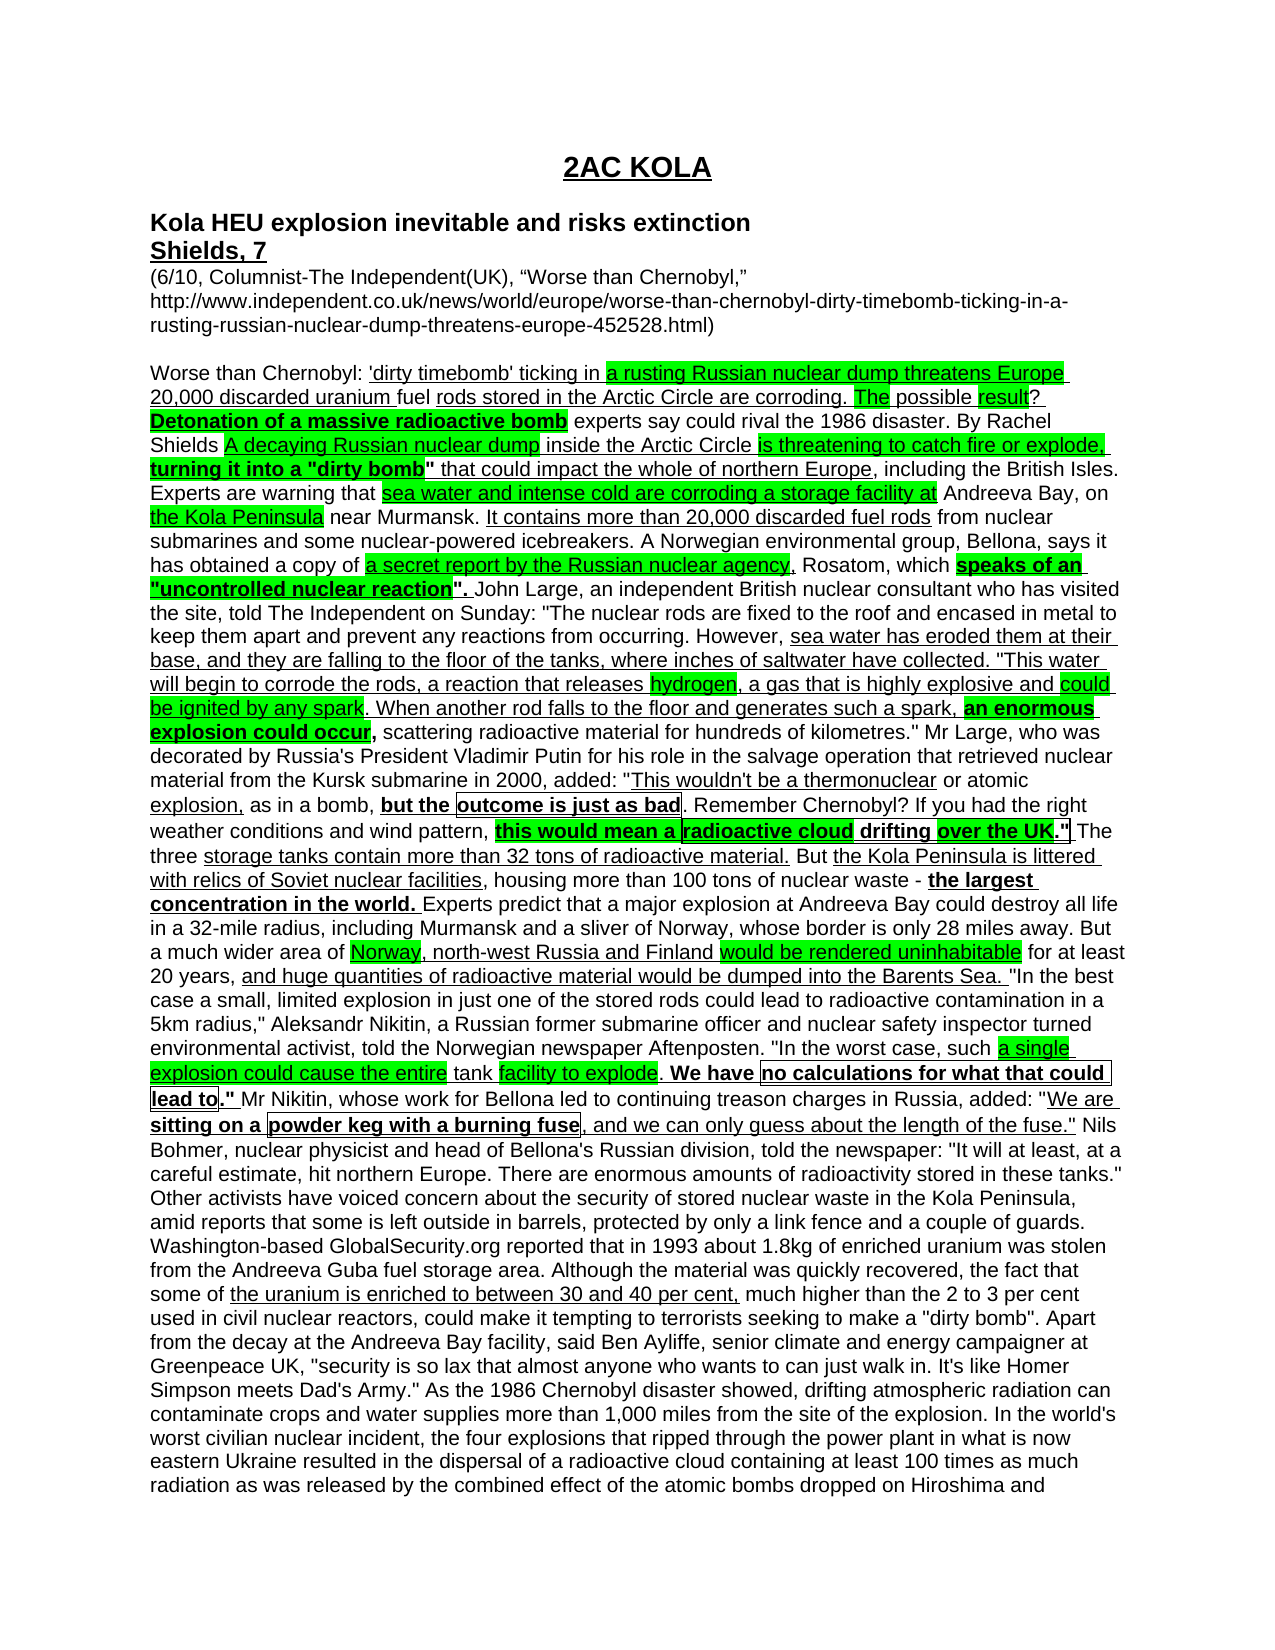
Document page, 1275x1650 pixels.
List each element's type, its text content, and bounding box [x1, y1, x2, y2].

text Shields, 7 [150, 236, 1125, 265]
subtitle Kola HEU explosion inevitable and risks extinction [150, 207, 1125, 236]
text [150, 361, 1125, 1497]
subtitle 2ac kola [150, 150, 1125, 183]
text (6/10, Columnist-The Independent(UK), “Worse than Chernobyl,” http://www.independent.co.uk/news/world/europe/worse-than-chernobyl-dirty-timebomb-ticking-in-a-rusting-russian-nuclear-dump-threatens-europe-452528.html) [150, 265, 1125, 337]
